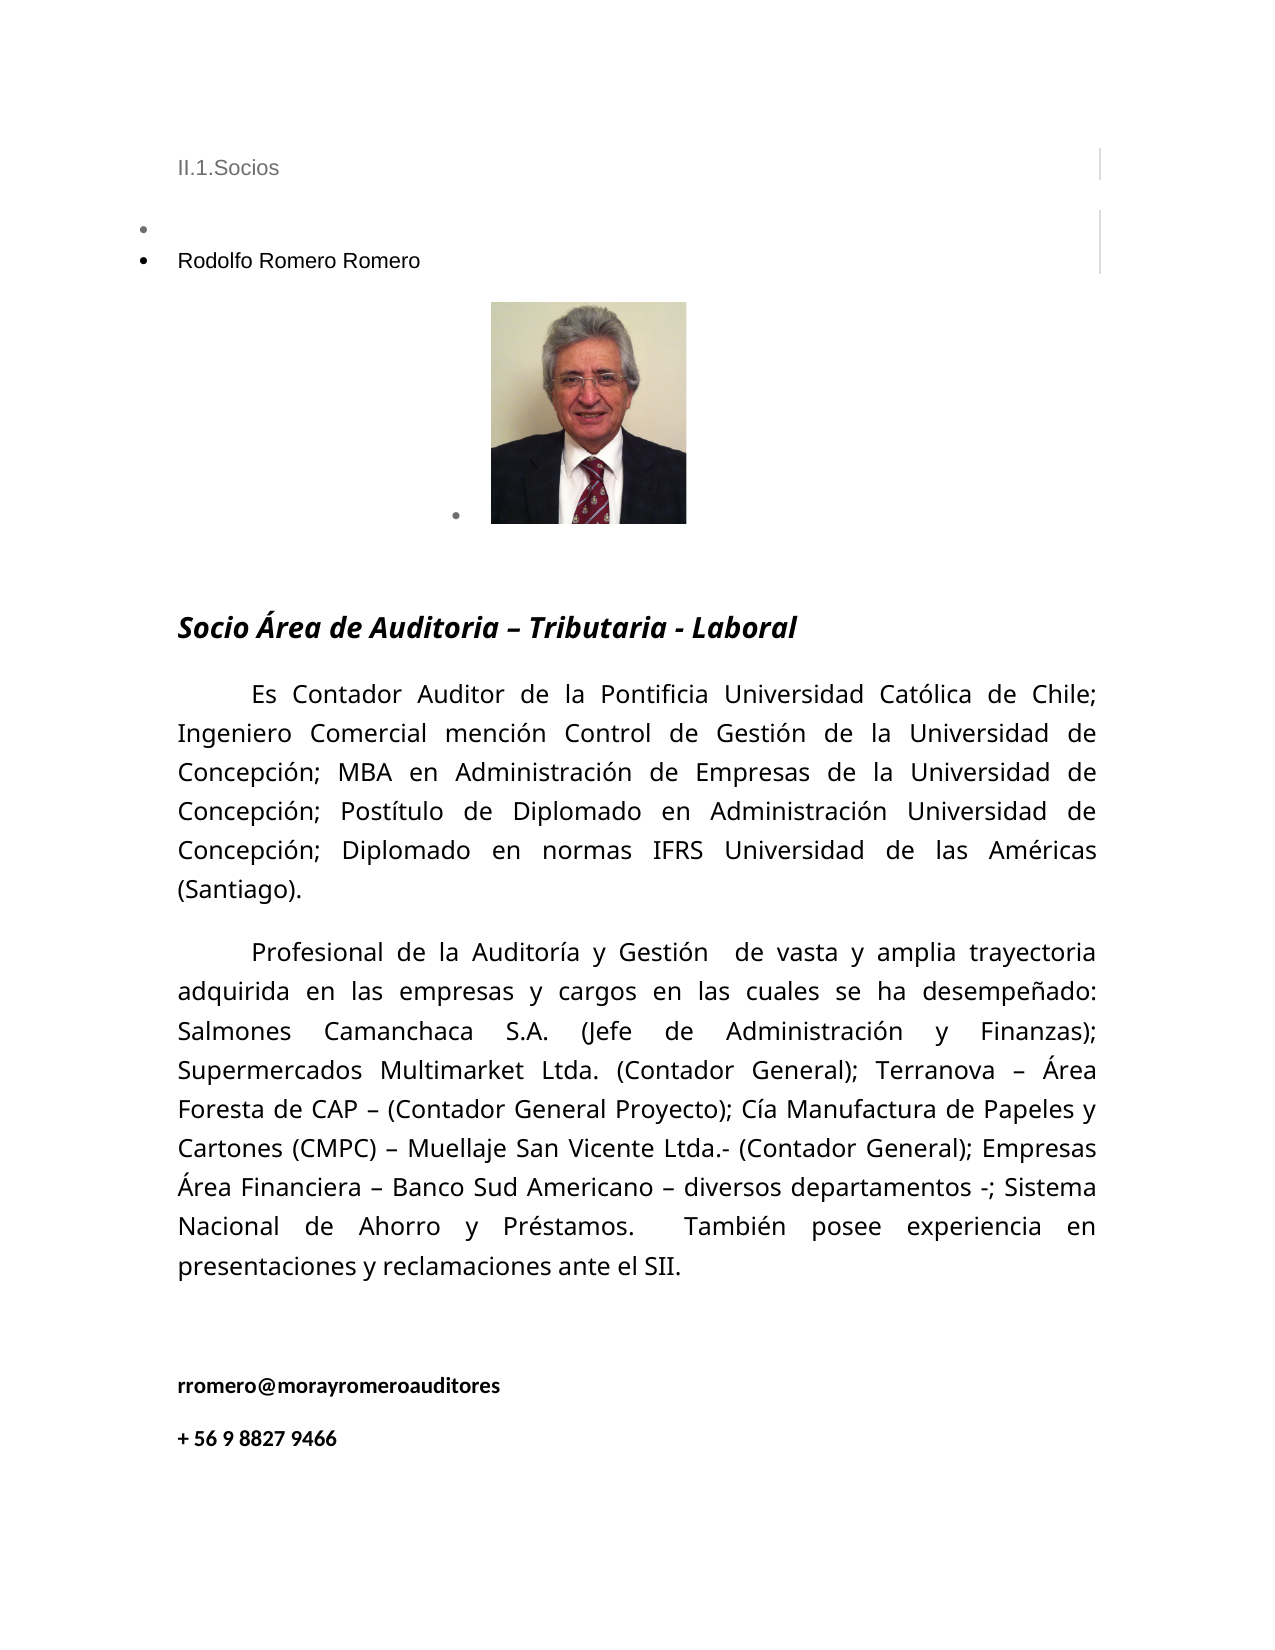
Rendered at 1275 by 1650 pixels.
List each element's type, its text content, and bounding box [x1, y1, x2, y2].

text Es Contador Auditor de la Pontificia Universidad Católica de Chile; Ingeniero Comercial mención Control de Gestión de la Universidad de Concepción; MBA en Administración de Empresas de la Universidad de Concepción; Postítulo de Diplomado en Administración Universidad de Concepción; Diplomado en normas IFRS Universidad de las Américas (Santiago). [177, 676, 1098, 906]
text + 56 9 8827 9466 [177, 1424, 1098, 1452]
list Rodolfo Romero Romero [140, 241, 1099, 274]
text Profesional de la Auditoría y Gestión de vasta y amplia trayectoria adquirida en las empresas y cargos en las cuales se ha desempeñado: Salmones Camanchaca S.A. (Jefe de Administración y Finanzas); Supermercados Multimarket Ltda. (Contador General); Terranova – Área Foresta de CAP – (Contador General Proyecto); Cía Manufactura de Papeles y Cartones (CMPC) – Muellaje San Vicente Ltda.- (Contador General); Empresas Área Financiera – Banco Sud Americano – diversos departamentos -; Sistema Nacional de Ahorro y Préstamos. También posee experiencia en presentaciones y reclamaciones ante el SII. [177, 935, 1098, 1282]
text rromero@morayromeroauditores [177, 1371, 1098, 1399]
text II.1.Socios [177, 149, 1099, 180]
picture [489, 302, 687, 524]
text Socio Área de Auditoria – Tributaria - Laboral [177, 607, 1098, 647]
